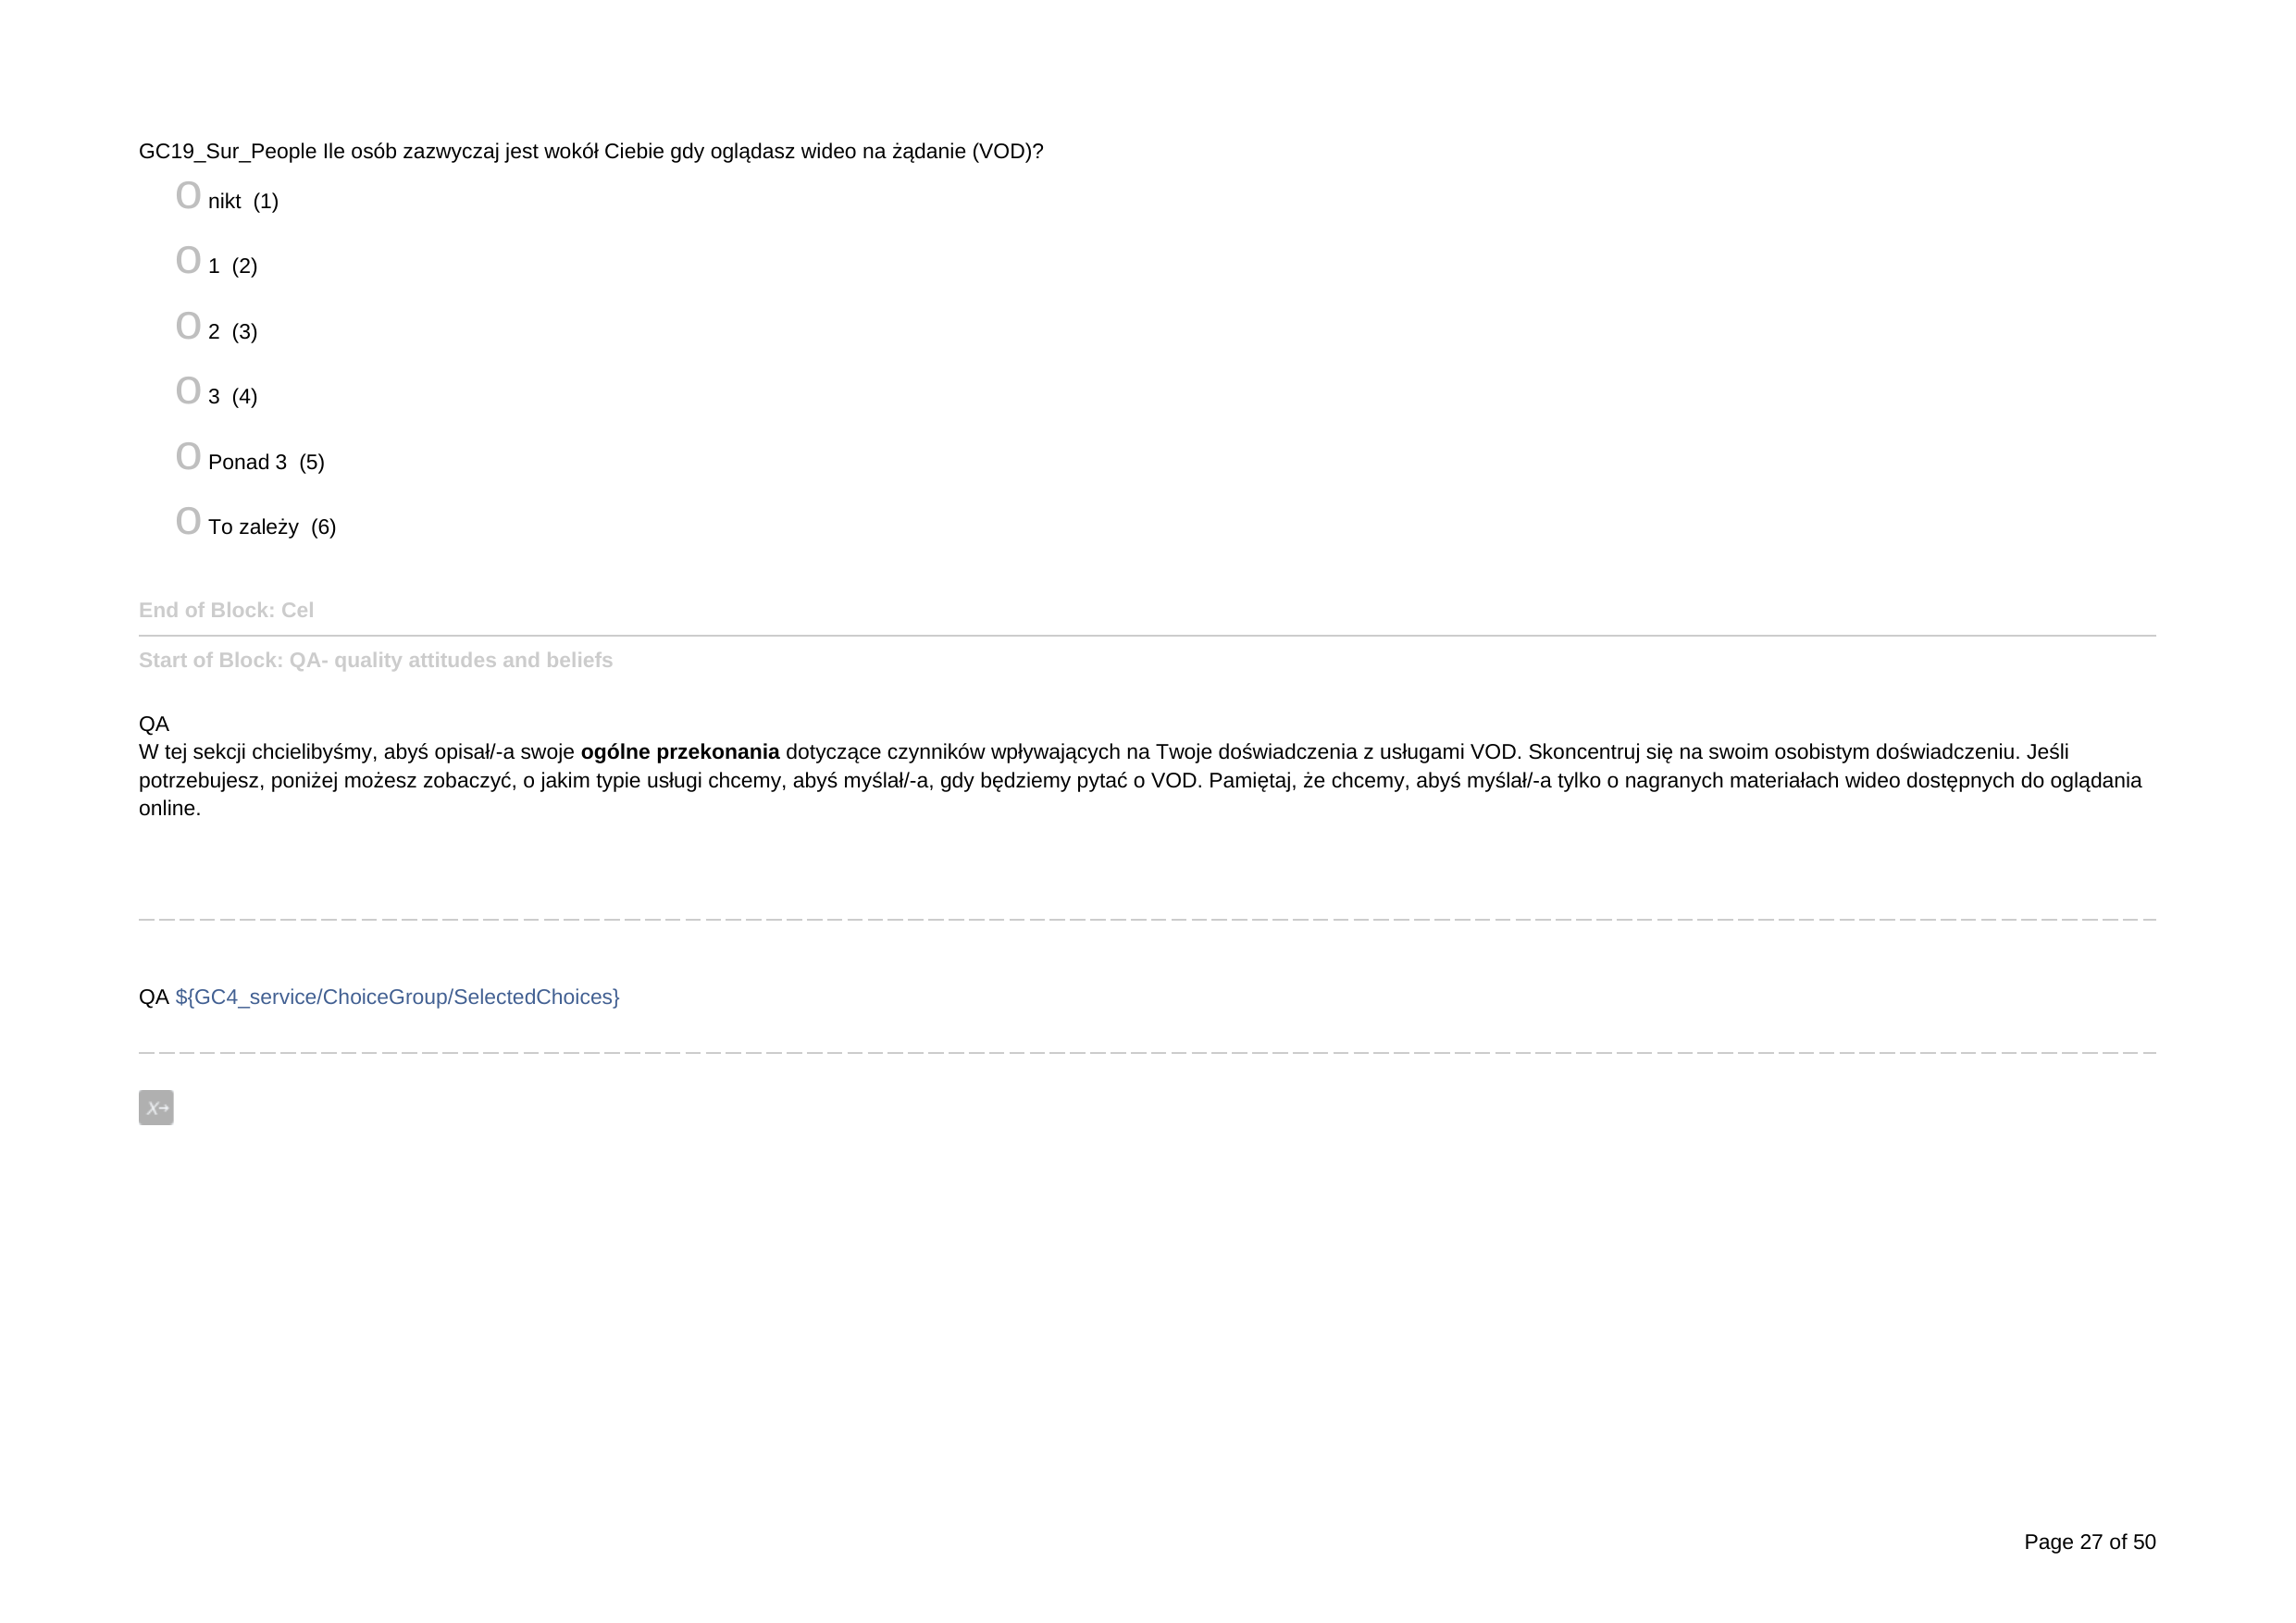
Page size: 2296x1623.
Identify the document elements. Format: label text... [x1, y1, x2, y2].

text Start of Block: QA- quality attitudes and beliefs [139, 648, 2156, 672]
list 3 (4) [173, 363, 2156, 419]
picture [139, 1090, 174, 1125]
list nikt (1) [173, 167, 2156, 224]
text GC19_Sur_People Ile osób zazwyczaj jest wokół Ciebie gdy oglądasz wideo na żądanie (VOD)? [139, 139, 2156, 163]
list Ponad 3 (5) [173, 427, 2156, 485]
text QA ${GC4_service/ChoiceGroup/SelectedChoices} [139, 985, 2156, 1010]
list 2 (3) [173, 297, 2156, 354]
list 1 (2) [173, 232, 2156, 289]
text QA W tej sekcji chcielibyśmy, abyś opisał/-a swoje ogólne przekonania dotyczące czynników wpływających na Twoje doświadczenia z usługami VOD. Skoncentruj się na swoim osobistym doświadczeniu. Jeśli potrzebujesz, poniżej możesz zobaczyć, o jakim typie usługi chcemy, abyś myślał/-a, gdy będziemy pytać o VOD. Pamiętaj, że chcemy, abyś myślał/-a tylko o nagranych materiałach wideo dostępnych do oglądania online. [139, 712, 2156, 876]
list To zależy (6) [173, 493, 2156, 550]
text End of Block: Cel [139, 598, 2156, 622]
